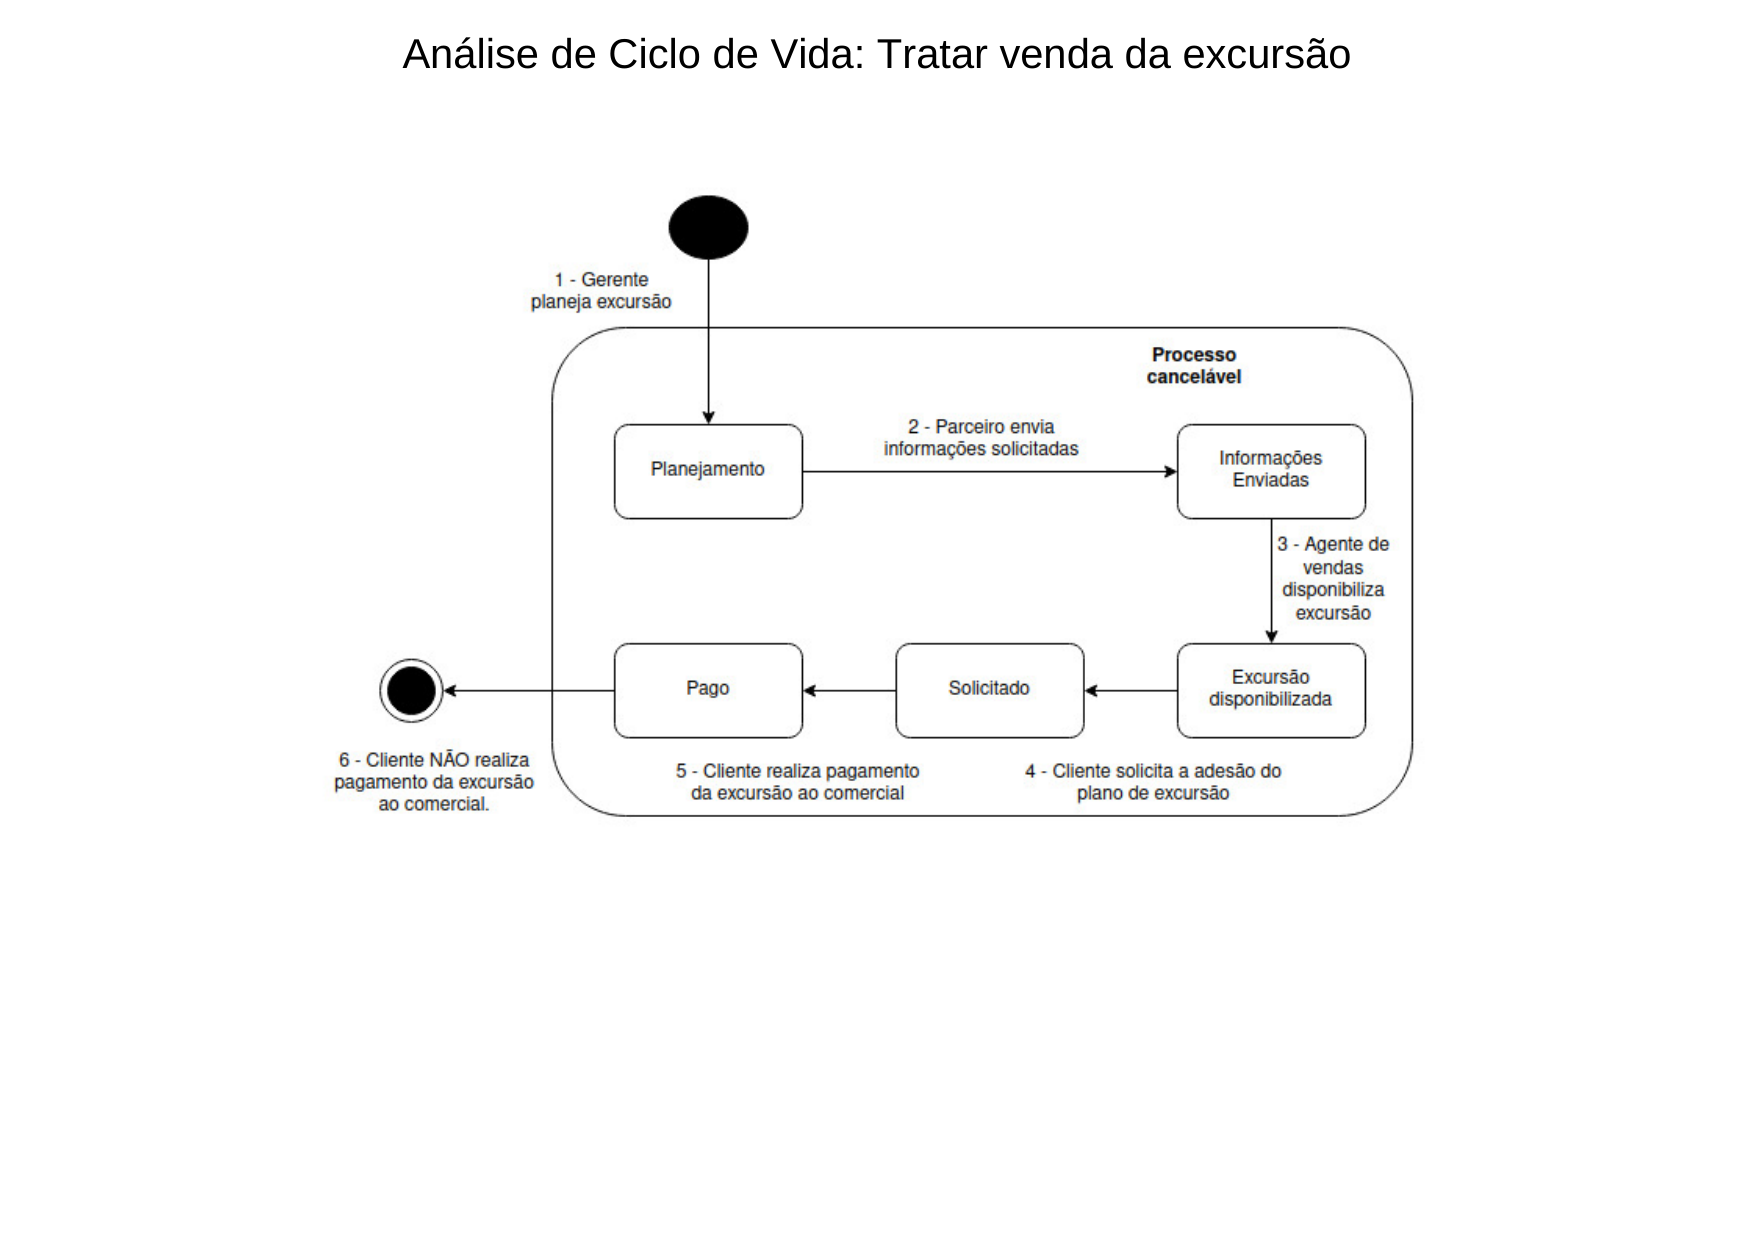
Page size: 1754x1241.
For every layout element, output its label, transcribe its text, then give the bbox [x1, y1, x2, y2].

text Análise de Ciclo de Vida: Tratar venda da excursão [148, 29, 1606, 77]
picture [314, 166, 1440, 853]
